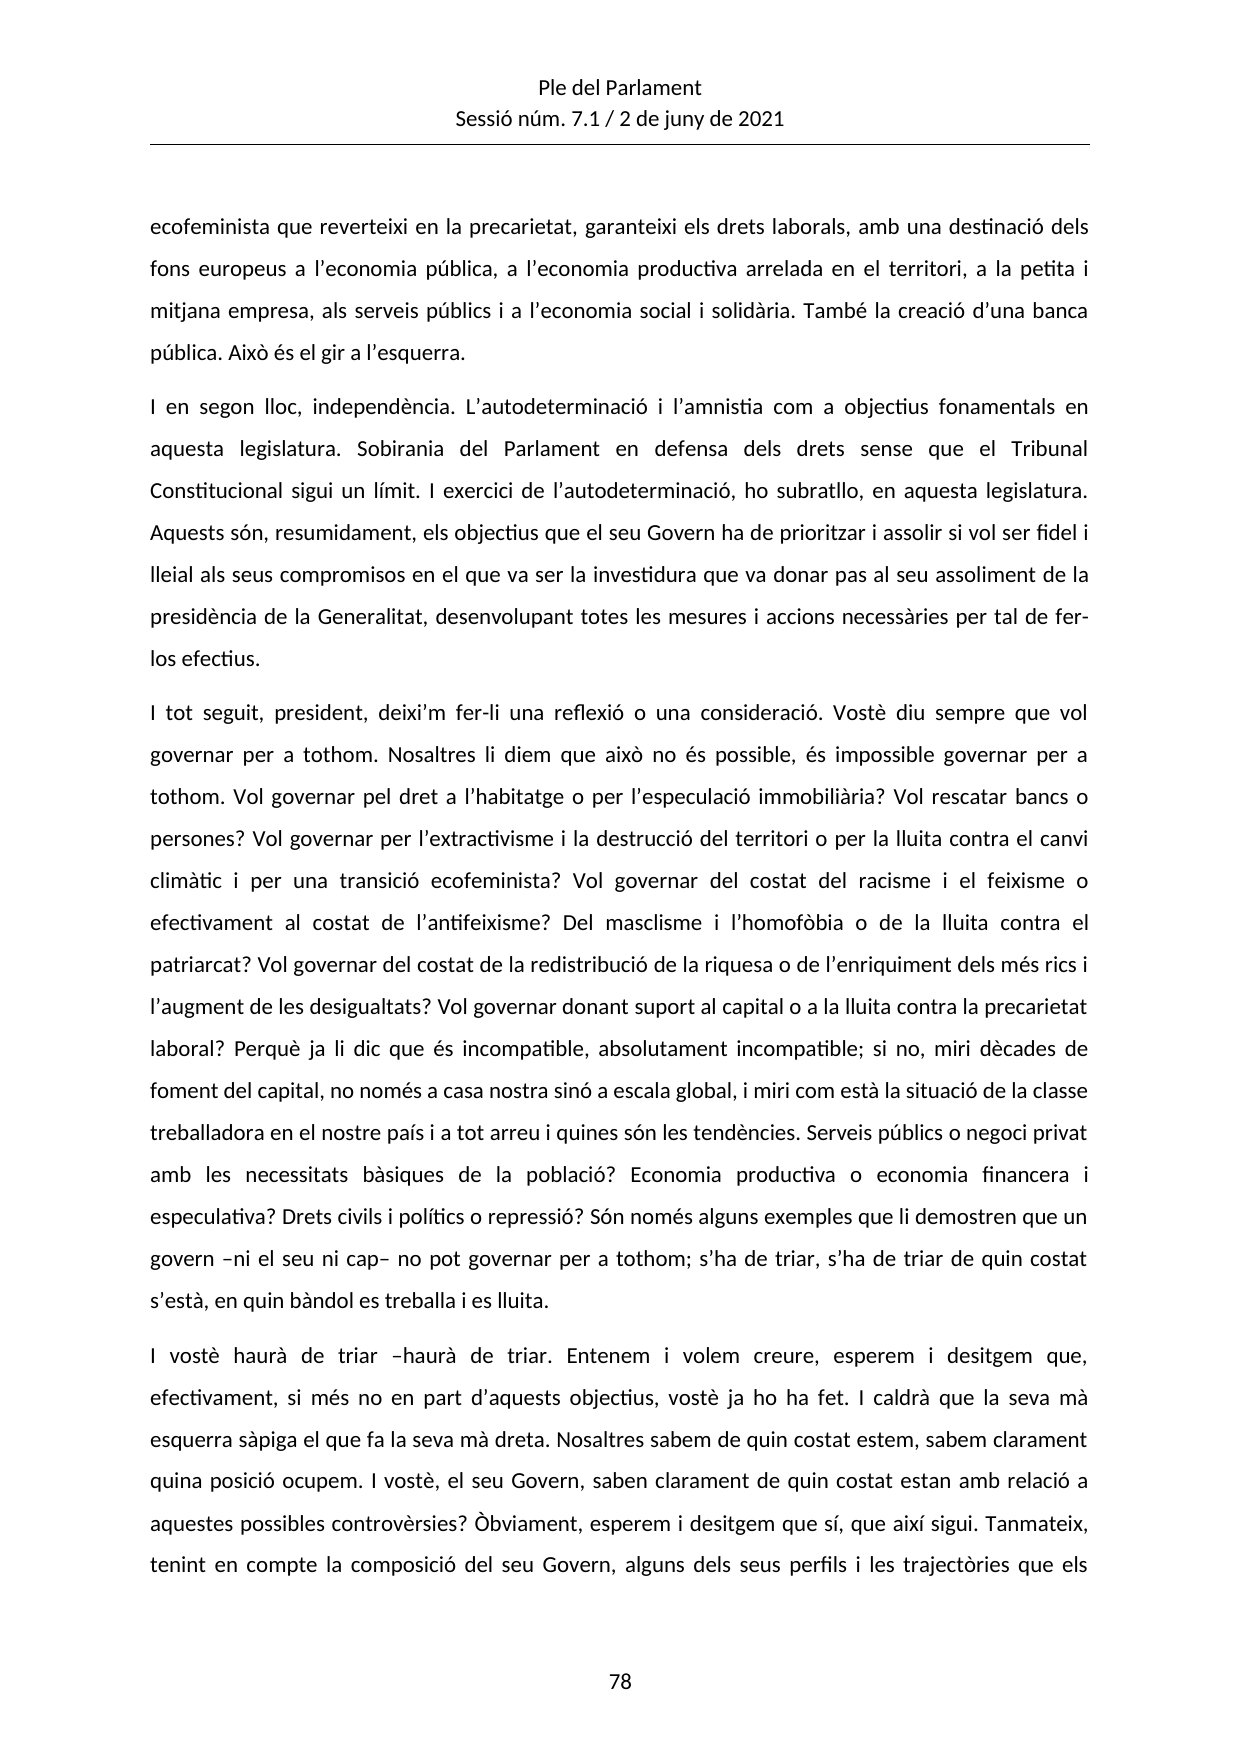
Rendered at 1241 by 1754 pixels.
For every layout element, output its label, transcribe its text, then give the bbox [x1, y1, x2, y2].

text I tot seguit, president, deixi’m fer-li una reflexió o una consideració. Vostè diu sempre que vol governar per a tothom. Nosaltres li diem que això no és possible, és impossible governar per a tothom. Vol governar pel dret a l’habitatge o per l’especulació immobiliària? Vol rescatar bancs o persones? Vol governar per l’extractivisme i la destrucció del territori o per la lluita contra el canvi climàtic i per una transició ecofeminista? Vol governar del costat del racisme i el feixisme o efectivament al costat de l’antifeixisme? Del masclisme i l’homofòbia o de la lluita contra el patriarcat? Vol governar del costat de la redistribució de la riquesa o de l’enriquiment dels més rics i l’augment de les desigualtats? Vol governar donant suport al capital o a la lluita contra la precarietat laboral? Perquè ja li dic que és incompatible, absolutament incompatible; si no, miri dècades de foment del capital, no només a casa nostra sinó a escala global, i miri com està la situació de la classe treballadora en el nostre país i a tot arreu i quines són les tendències. Serveis públics o negoci privat amb les necessitats bàsiques de la població? Economia productiva o economia financera i especulativa? Drets civils i polítics o repressió? Són només alguns exemples que li demostren que un govern –ni el seu ni cap– no pot governar per a tothom; s’ha de triar, s’ha de triar de quin costat s’està, en quin bàndol es treballa i es lluita. [150, 698, 1090, 1314]
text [150, 1341, 1090, 1579]
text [150, 212, 1090, 366]
text I en segon lloc, independència. L’autodeterminació i l’amnistia com a objectius fonamentals en aquesta legislatura. Sobirania del Parlament en defensa dels drets sense que el Tribunal Constitucional sigui un límit. I exercici de l’autodeterminació, ho subratllo, en aquesta legislatura. Aquests són, resumidament, els objectius que el seu Govern ha de prioritzar i assolir si vol ser fidel i lleial als seus compromisos en el que va ser la investidura que va donar pas al seu assoliment de la presidència de la Generalitat, desenvolupant totes les mesures i accions necessàries per tal de fer-los efectius. [150, 392, 1090, 672]
